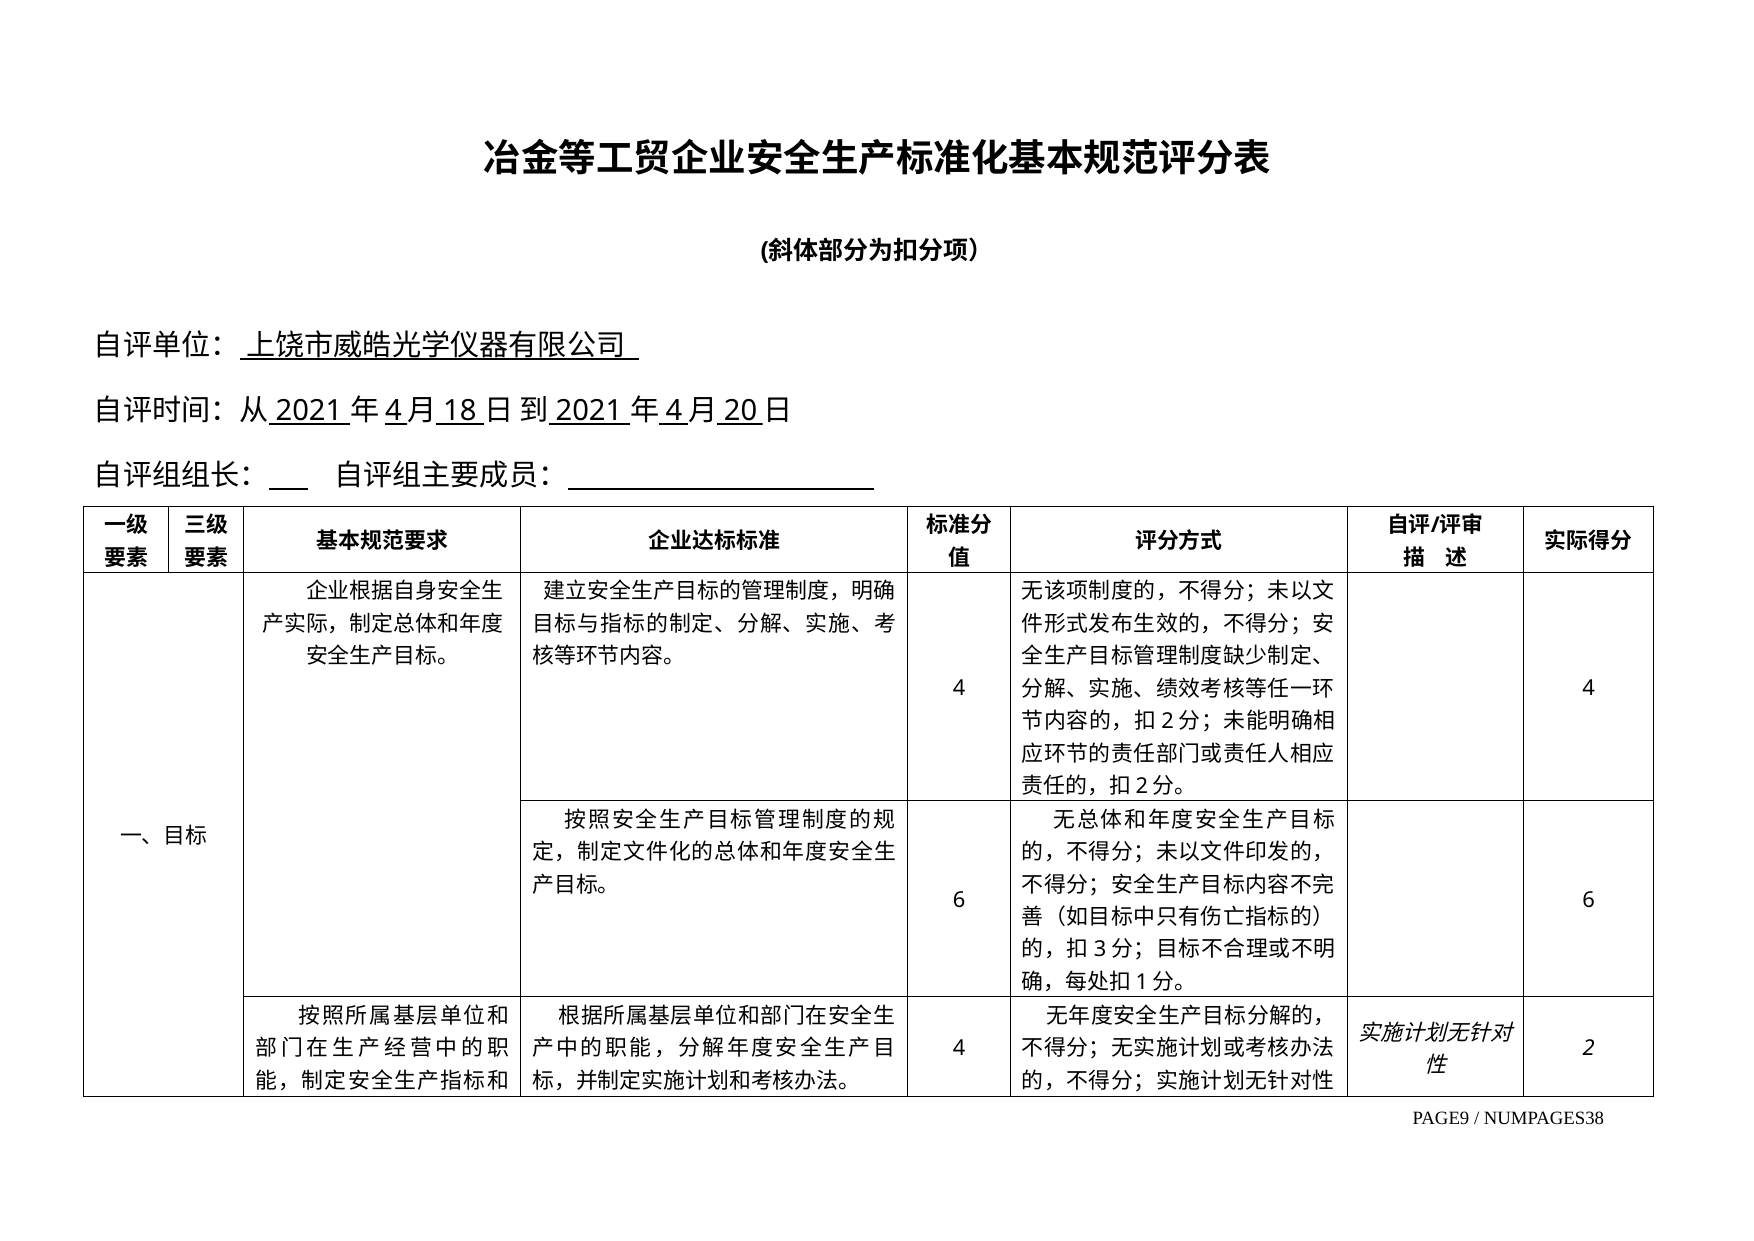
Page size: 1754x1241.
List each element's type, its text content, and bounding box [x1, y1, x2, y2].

table_header 一级要素 [84, 507, 168, 572]
table_cell [1348, 573, 1523, 800]
table_cell 4 [908, 997, 1010, 1096]
table_header 标准分值 [908, 507, 1010, 572]
table_cell 2 [1524, 997, 1653, 1096]
table_header 基本规范要求 [244, 507, 520, 572]
table_header 企业达标标准 [521, 507, 907, 572]
table_cell 一、目标 [84, 573, 243, 1096]
text 自评单位： 上饶市威皓光学仪器有限公司 [94, 311, 1604, 376]
table_cell 6 [1524, 801, 1653, 996]
table_header 三级 要素 [169, 507, 243, 572]
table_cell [1011, 997, 1347, 1096]
table_cell 按照安全生产目标管理制度的规定，制定文件化的总体和年度安全生产目标。 [521, 801, 907, 996]
text 自评组组长： 自评组主要成员： [94, 441, 1604, 506]
table_cell 4 [908, 573, 1010, 800]
text 冶金等工贸企业安全生产标准化基本规范评分表 [150, 122, 1604, 187]
table_cell 无总体和年度安全生产目标的，不得分；未以文件印发的，不得分；安全生产目标内容不完善（如目标中只有伤亡指标的）的，扣3分；目标不合理或不明确，每处扣1分。 [1011, 801, 1347, 996]
table_cell 企业根据自身安全生产实际，制定总体和年度安全生产目标。 [244, 573, 520, 996]
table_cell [521, 997, 907, 1096]
table_cell 4 [1524, 573, 1653, 800]
text (斜体部分为扣分项） [150, 216, 1604, 281]
table_cell 按照所属基层单位和部门在生产经营中的职能，制定安全生产指标和考核办法。 [244, 997, 520, 1096]
table_header 实际得分 [1524, 507, 1653, 572]
table_cell 无该项制度的，不得分；未以文件形式发布生效的，不得分；安全生产目标管理制度缺少制定、分解、实施、绩效考核等任一环节内容的，扣2分；未能明确相应环节的责任部门或责任人相应责任的，扣2分。 [1011, 573, 1347, 800]
table_cell 建立安全生产目标的管理制度，明确目标与指标的制定、分解、实施、考核等环节内容。 [521, 573, 907, 800]
table_cell [1348, 801, 1523, 996]
table_header 评分方式 [1011, 507, 1347, 572]
table_cell 实施计划无针对性 [1348, 997, 1523, 1096]
table_cell 6 [908, 801, 1010, 996]
text 自评时间：从 2021 年4月 18 日 到 2021 年 4月 20日 [94, 376, 1604, 441]
table_header 自评/评审 描 述 [1348, 507, 1523, 572]
